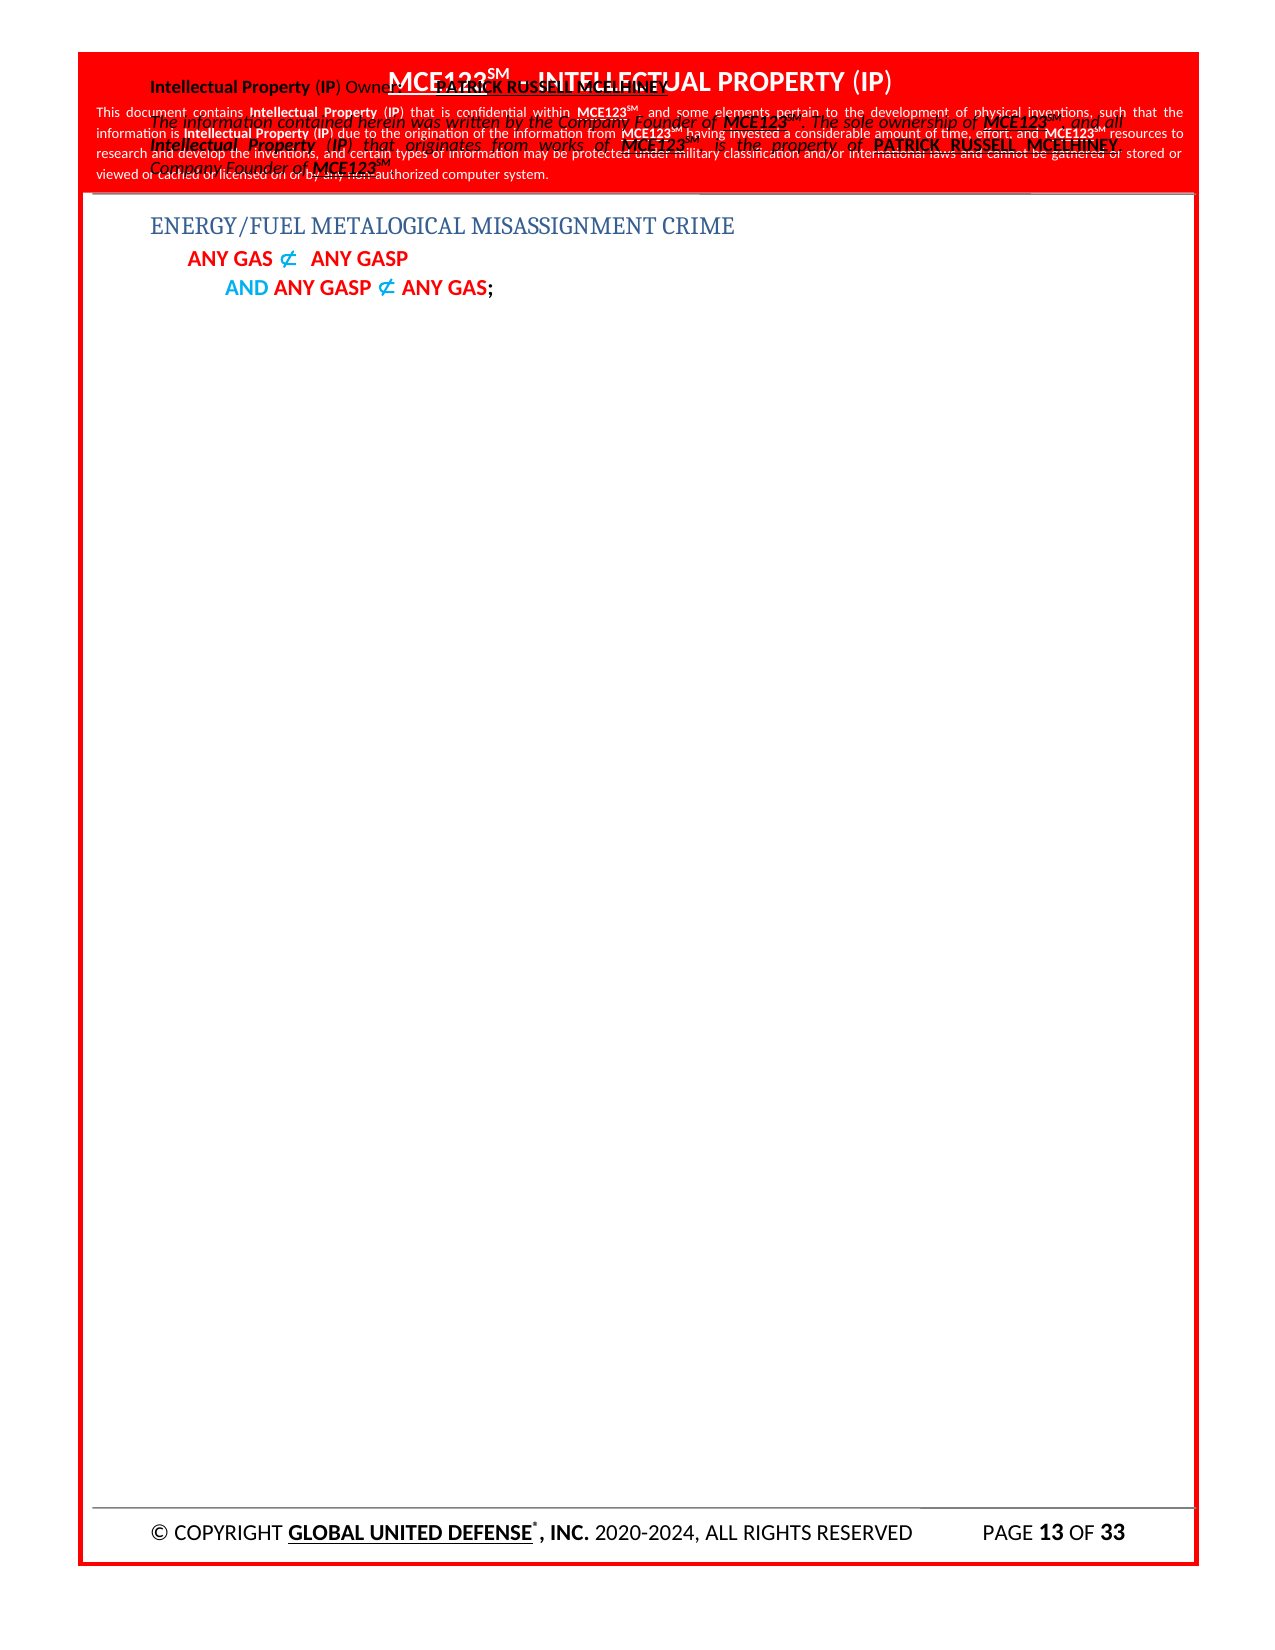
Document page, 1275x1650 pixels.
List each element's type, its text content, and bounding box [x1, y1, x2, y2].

subtitle ENERGY/FUEL METALOGICAL MISASSIGNMENT CRIME [150, 212, 1125, 240]
text AND ANY GASP Ë ANY GAS; [187, 273, 1125, 301]
text ANY GAS Ë ANY GASP [187, 244, 1125, 273]
